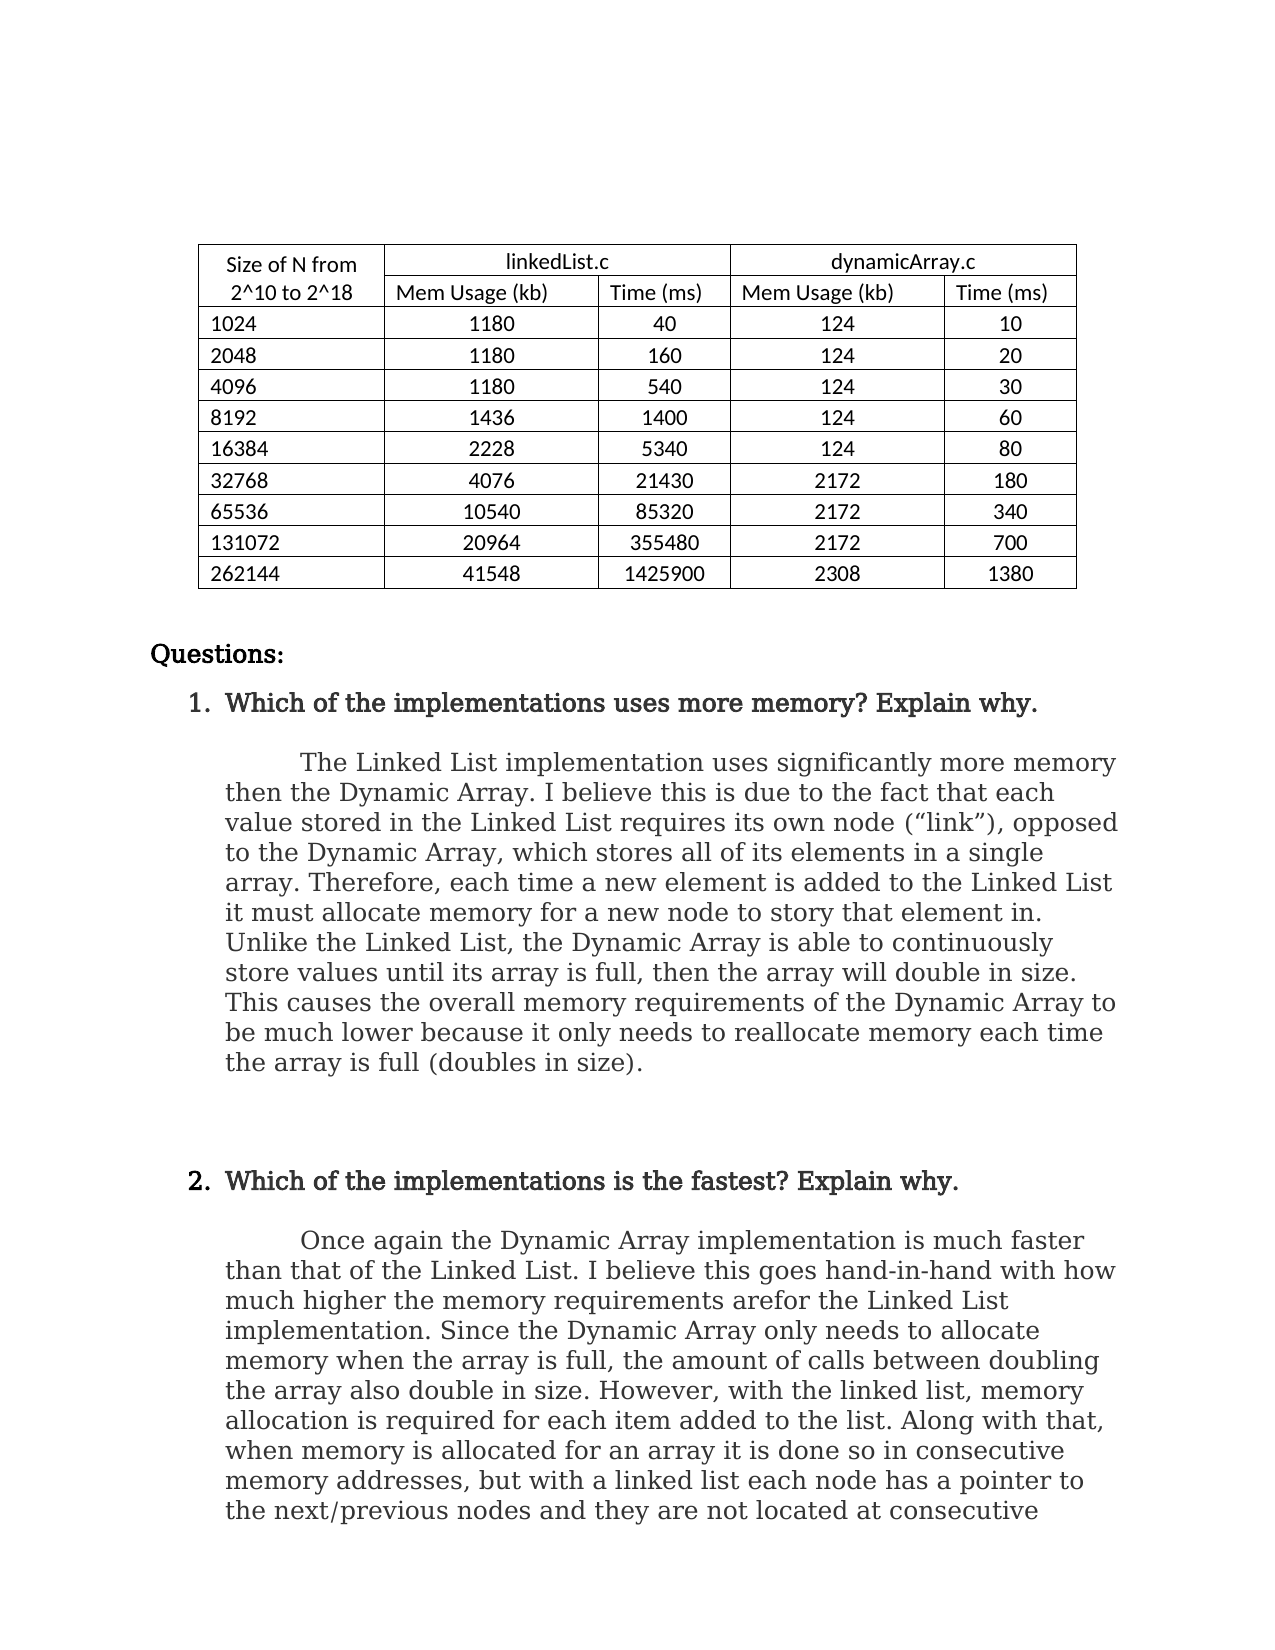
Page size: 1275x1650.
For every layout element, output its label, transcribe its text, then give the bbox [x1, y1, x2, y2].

table_cell 131072 [199, 526, 384, 556]
list Which of the implementations uses more memory? Explain why. The Linked List implementation uses significantly more memory then the Dynamic Array. I believe this is due to the fact that each value stored in the Linked List requires its own node (“link”), opposed to the Dynamic Array, which stores all of its elements in a single array. Therefore, each time a new element is added to the Linked List it must allocate memory for a new node to story that element in. Unlike the Linked List, the Dynamic Array is able to continuously store values until its array is full, then the array will double in size. This causes the overall memory requirements of the Dynamic Array to be much lower because it only needs to reallocate memory each time the array is full (doubles in size). [187, 687, 1125, 1165]
table_cell 124 [731, 307, 944, 337]
table_cell 262144 [199, 557, 384, 587]
table_cell 1425900 [599, 557, 730, 587]
table_cell 40 [599, 307, 730, 337]
table_cell 124 [731, 370, 944, 400]
table_cell 2172 [731, 495, 944, 525]
table_cell 2172 [731, 464, 944, 494]
table_cell Mem Usage (kb) [731, 276, 944, 306]
table_cell 85320 [599, 495, 730, 525]
table_cell 20 [945, 339, 1076, 369]
table_cell 1400 [599, 401, 730, 431]
table_cell 41548 [385, 557, 598, 587]
table_cell 2228 [385, 432, 598, 462]
table_cell 180 [945, 464, 1076, 494]
table_header dynamicArray.c [731, 245, 1076, 275]
table_cell 1180 [385, 339, 598, 369]
list Which of the implementations is the fastest? Explain why. [187, 1165, 1125, 1225]
table_cell Mem Usage (kb) [385, 276, 598, 306]
table_cell 4096 [199, 370, 384, 400]
table_cell 2308 [731, 557, 944, 587]
table_cell Time (ms) [599, 276, 730, 306]
table_cell 32768 [199, 464, 384, 494]
table_cell 2048 [199, 339, 384, 369]
table_cell 21430 [599, 464, 730, 494]
table_cell Time (ms) [945, 276, 1076, 306]
table_cell 2172 [731, 526, 944, 556]
table_cell 5340 [599, 432, 730, 462]
table_cell 4076 [385, 464, 598, 494]
table_cell 700 [945, 526, 1076, 556]
table_cell 65536 [199, 495, 384, 525]
table_cell 124 [731, 401, 944, 431]
table_cell 540 [599, 370, 730, 400]
table_cell 124 [731, 339, 944, 369]
table_cell 1436 [385, 401, 598, 431]
table_cell 1180 [385, 307, 598, 337]
table_cell 80 [945, 432, 1076, 462]
table_header linkedList.c [385, 245, 730, 275]
table_cell 16384 [199, 432, 384, 462]
table_cell 124 [731, 432, 944, 462]
table_cell 30 [945, 370, 1076, 400]
table_cell 355480 [599, 526, 730, 556]
table_cell 160 [599, 339, 730, 369]
table_cell 1024 [199, 307, 384, 337]
table_header Size of N from 2^10 to 2^18 [199, 245, 384, 306]
table_cell 1180 [385, 370, 598, 400]
table_cell 10 [945, 307, 1076, 337]
table_cell 340 [945, 495, 1076, 525]
table_cell 20964 [385, 526, 598, 556]
table_cell 8192 [199, 401, 384, 431]
table_cell 10540 [385, 495, 598, 525]
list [225, 1225, 1125, 1525]
text Questions: [150, 638, 1125, 668]
table_cell 1380 [945, 557, 1076, 587]
table_cell 60 [945, 401, 1076, 431]
